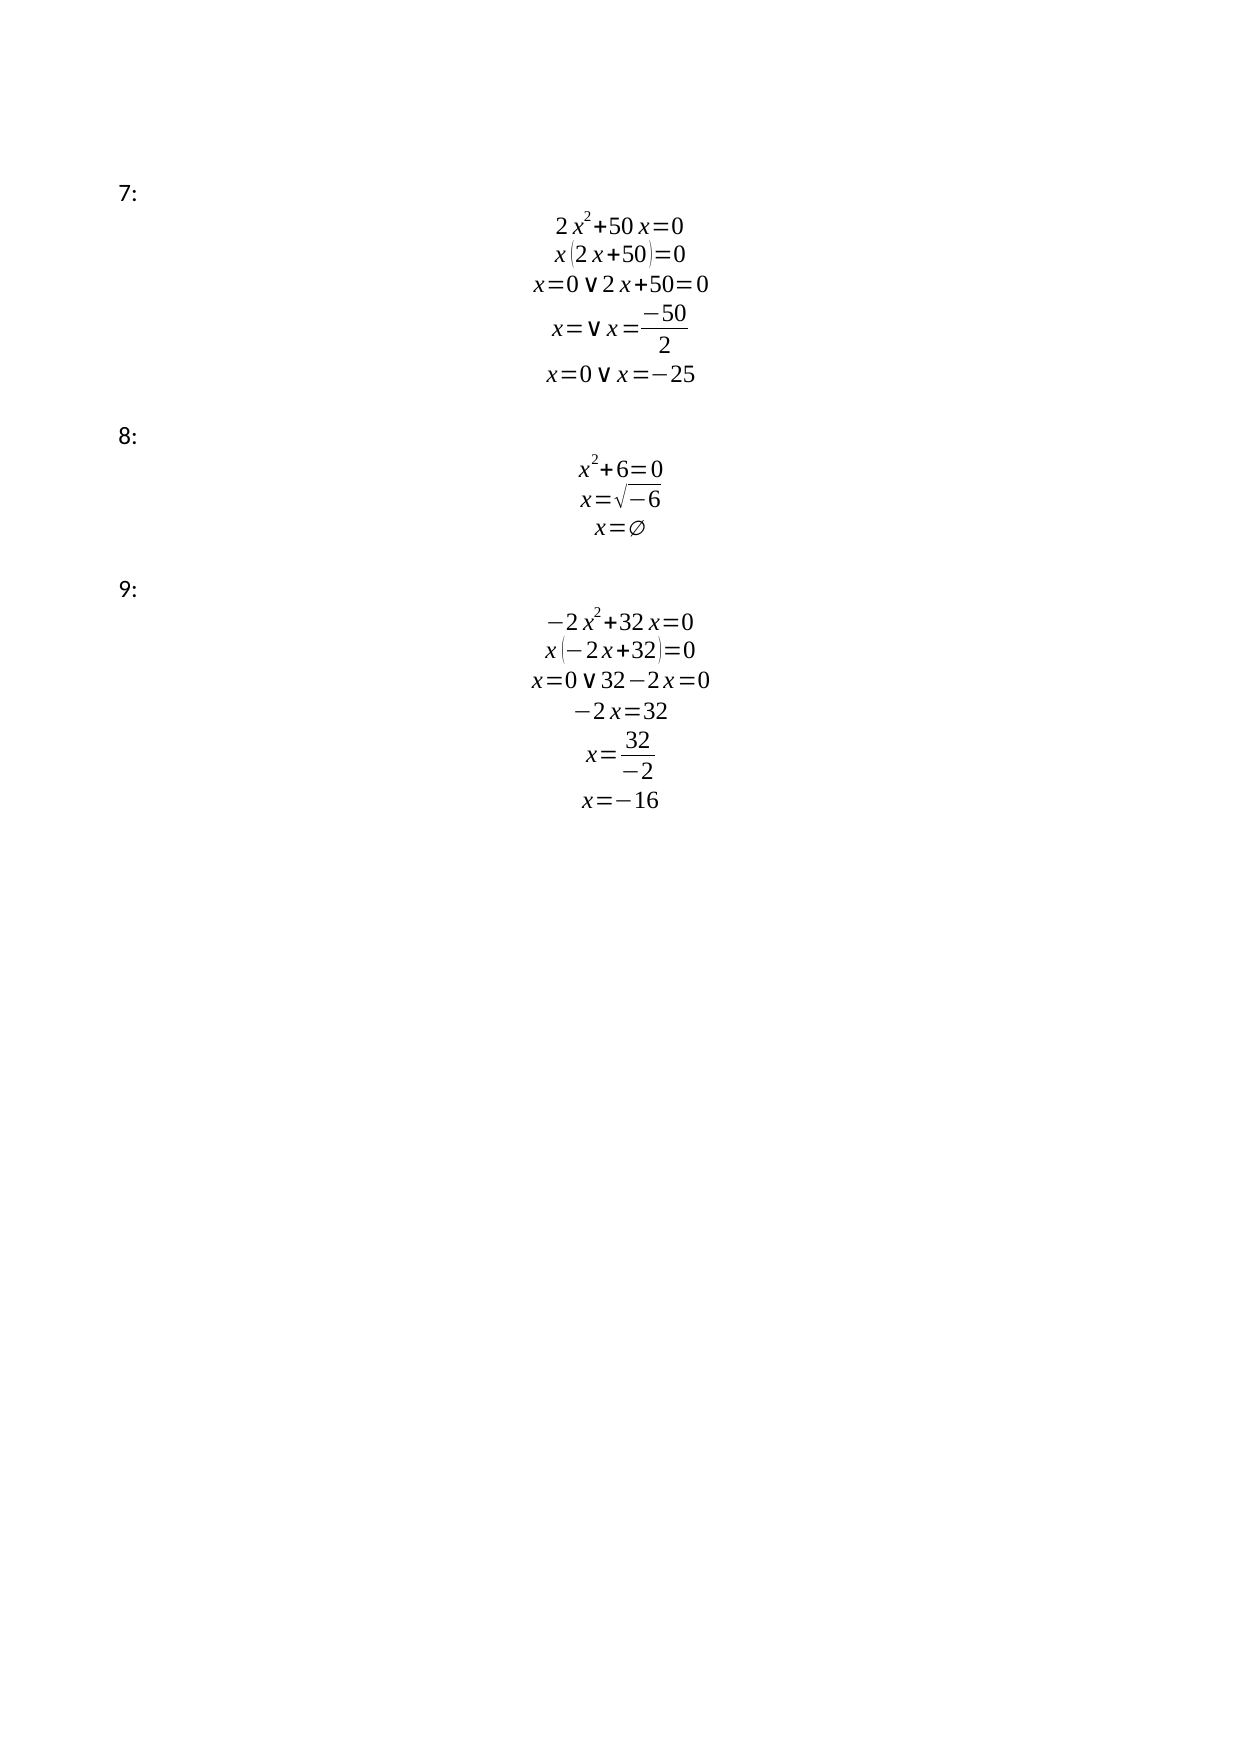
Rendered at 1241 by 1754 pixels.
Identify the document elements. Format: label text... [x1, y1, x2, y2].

text 9: [118, 573, 1122, 604]
text 7: [118, 177, 1122, 208]
text 8: [118, 420, 1122, 451]
